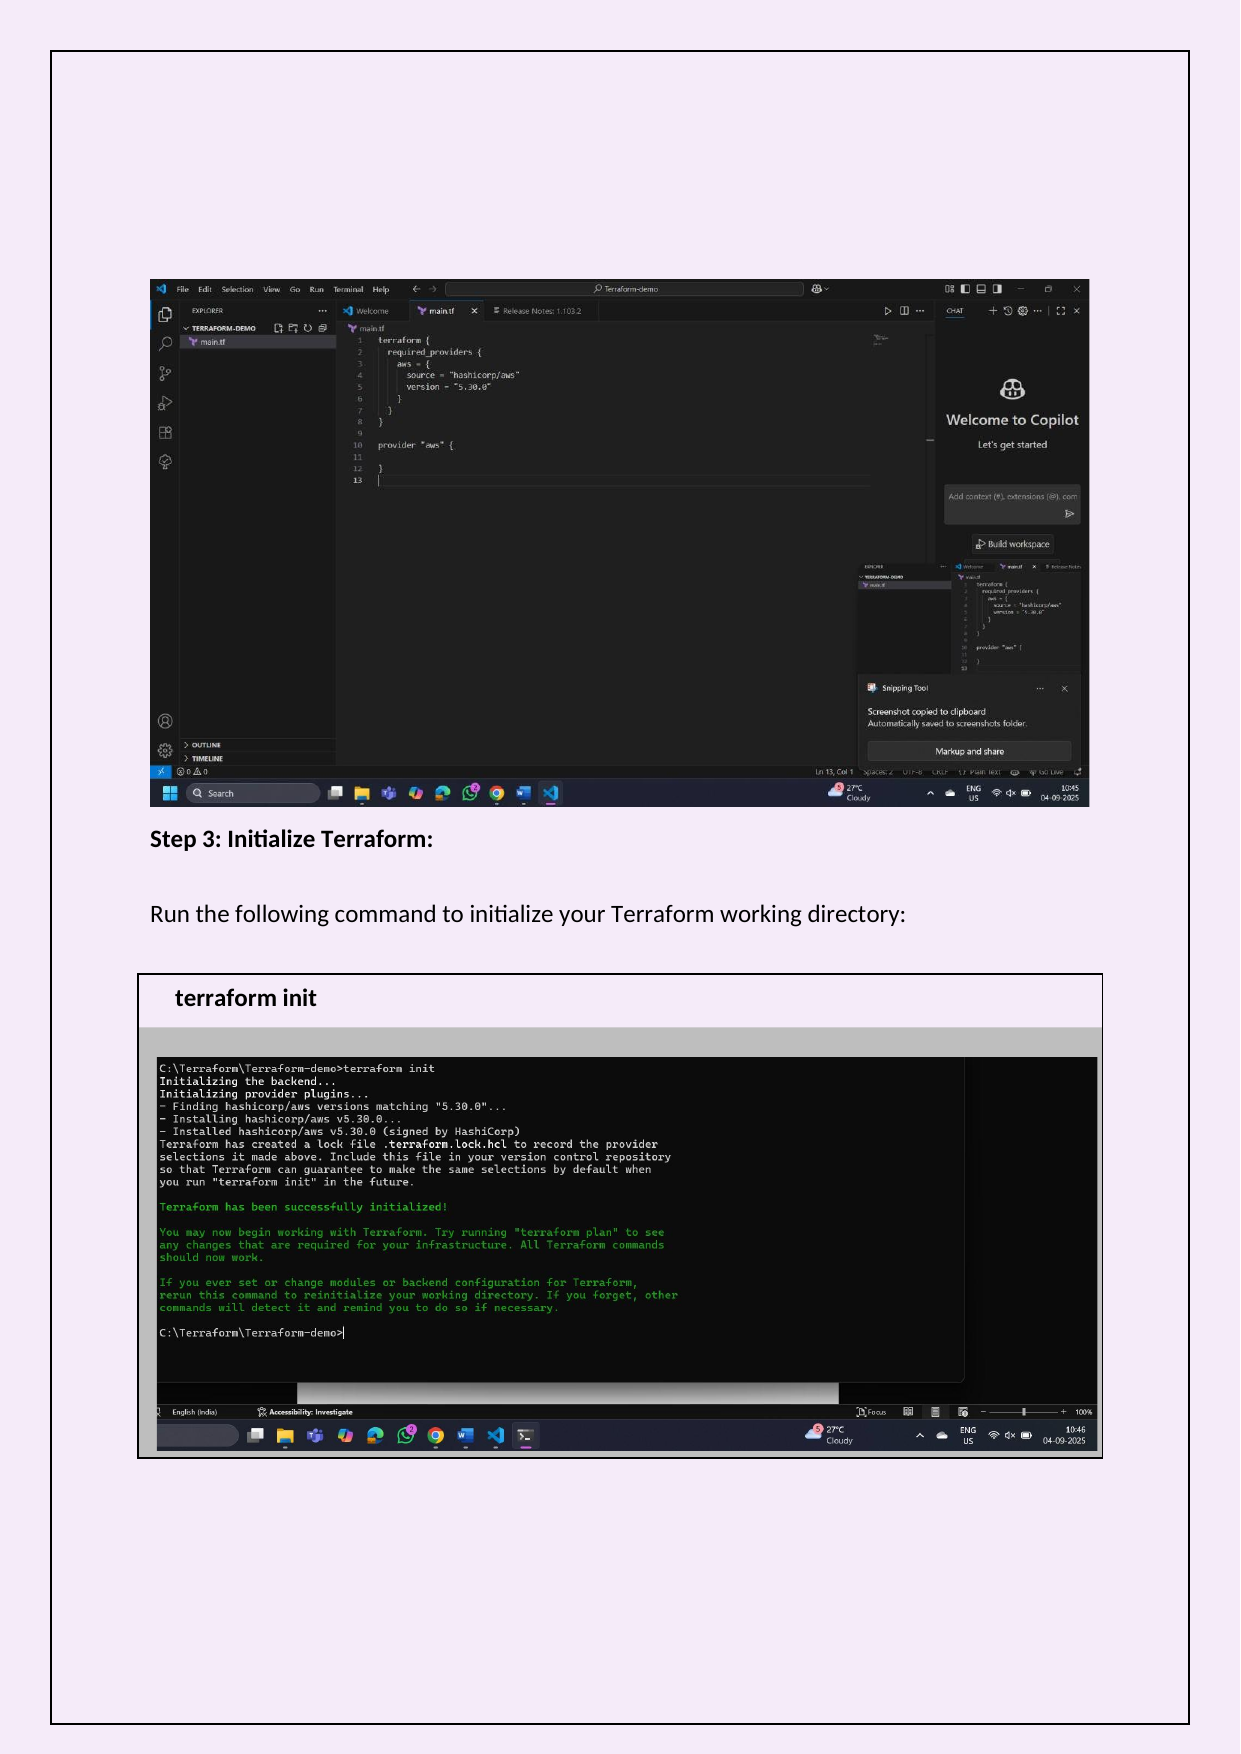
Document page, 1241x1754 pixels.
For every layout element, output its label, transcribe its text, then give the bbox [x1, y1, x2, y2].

subtitle Step 3: Initialize Terraform: [150, 823, 1113, 853]
picture [150, 279, 1090, 807]
text Run the following command to initialize your Terraform working directory: [150, 898, 1113, 928]
picture [156, 1057, 1098, 1451]
